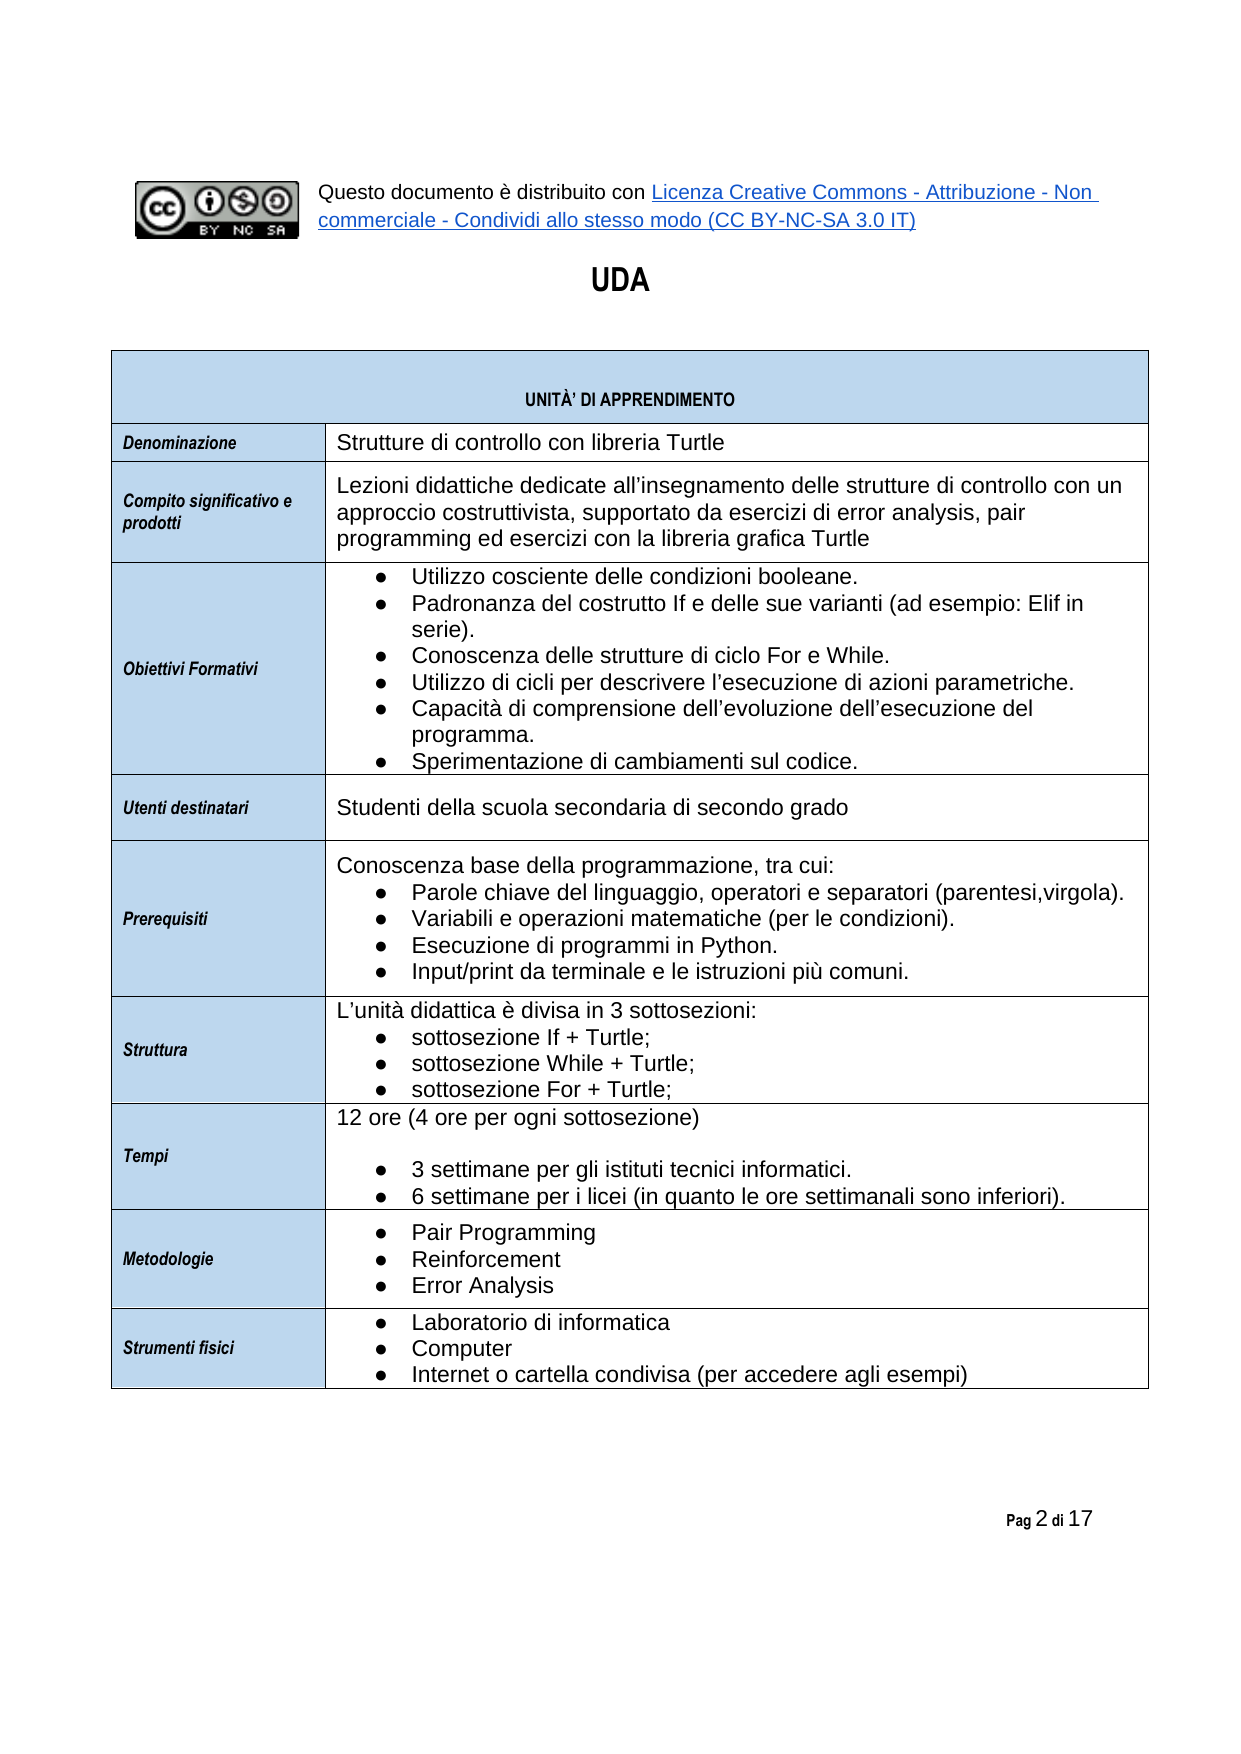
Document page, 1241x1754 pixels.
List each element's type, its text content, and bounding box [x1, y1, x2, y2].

table_cell Utenti destinatari [112, 775, 325, 840]
text Questo documento è distribuito con Licenza Creative Commons - Attribuzione - Non commerciale - Condividi allo stesso modo (CC BY-NC-SA 3.0 IT) [118, 180, 1122, 232]
table_cell Metodologie [112, 1210, 325, 1307]
table_cell Obiettivi Formativi [112, 563, 325, 774]
table_cell Utilizzo cosciente delle condizioni booleane. Padronanza del costrutto If e delle sue varianti (ad esempio: Elif in serie). Conoscenza delle strutture di ciclo For e While. Utilizzo di cicli per descrivere l’esecuzione di azioni parametriche. Capacità di comprensione dell’evoluzione dell’esecuzione del programma. Sperimentazione di cambiamenti sul codice. [326, 563, 1148, 774]
table_cell Studenti della scuola secondaria di secondo grado [326, 775, 1148, 840]
table_cell Denominazione [112, 424, 325, 461]
subtitle UDA [118, 260, 1122, 298]
table_cell 12 ore (4 ore per ogni sottosezione) 3 settimane per gli istituti tecnici informatici. 6 settimane per i licei (in quanto le ore settimanali sono inferiori). [326, 1104, 1148, 1209]
table_cell Pair Programming Reinforcement Error Analysis [326, 1210, 1148, 1307]
table_header UNITÀ’ DI APPRENDIMENTO [112, 351, 1148, 423]
table_cell Tempi [112, 1104, 325, 1209]
table_cell Laboratorio di informatica Computer Internet o cartella condivisa (per accedere agli esempi) [326, 1309, 1148, 1387]
table_cell Lezioni didattiche dedicate all’insegnamento delle strutture di controllo con un approccio costruttivista, supportato da esercizi di error analysis, pair programming ed esercizi con la libreria grafica Turtle [326, 462, 1148, 562]
picture [135, 181, 300, 239]
table_cell Conoscenza base della programmazione, tra cui: Parole chiave del linguaggio, operatori e separatori (parentesi,virgola). Variabili e operazioni matematiche (per le condizioni). Esecuzione di programmi in Python. Input/print da terminale e le istruzioni più comuni. [326, 841, 1148, 996]
table_cell Compito significativo e prodotti [112, 462, 325, 562]
table_cell Struttura [112, 997, 325, 1102]
table_cell Strutture di controllo con libreria Turtle [326, 424, 1148, 461]
table_cell L’unità didattica è divisa in 3 sottosezioni: sottosezione If + Turtle; sottosezione While + Turtle; sottosezione For + Turtle; [326, 997, 1148, 1102]
table_cell Strumenti fisici [112, 1309, 325, 1387]
table_cell Prerequisiti [112, 841, 325, 996]
